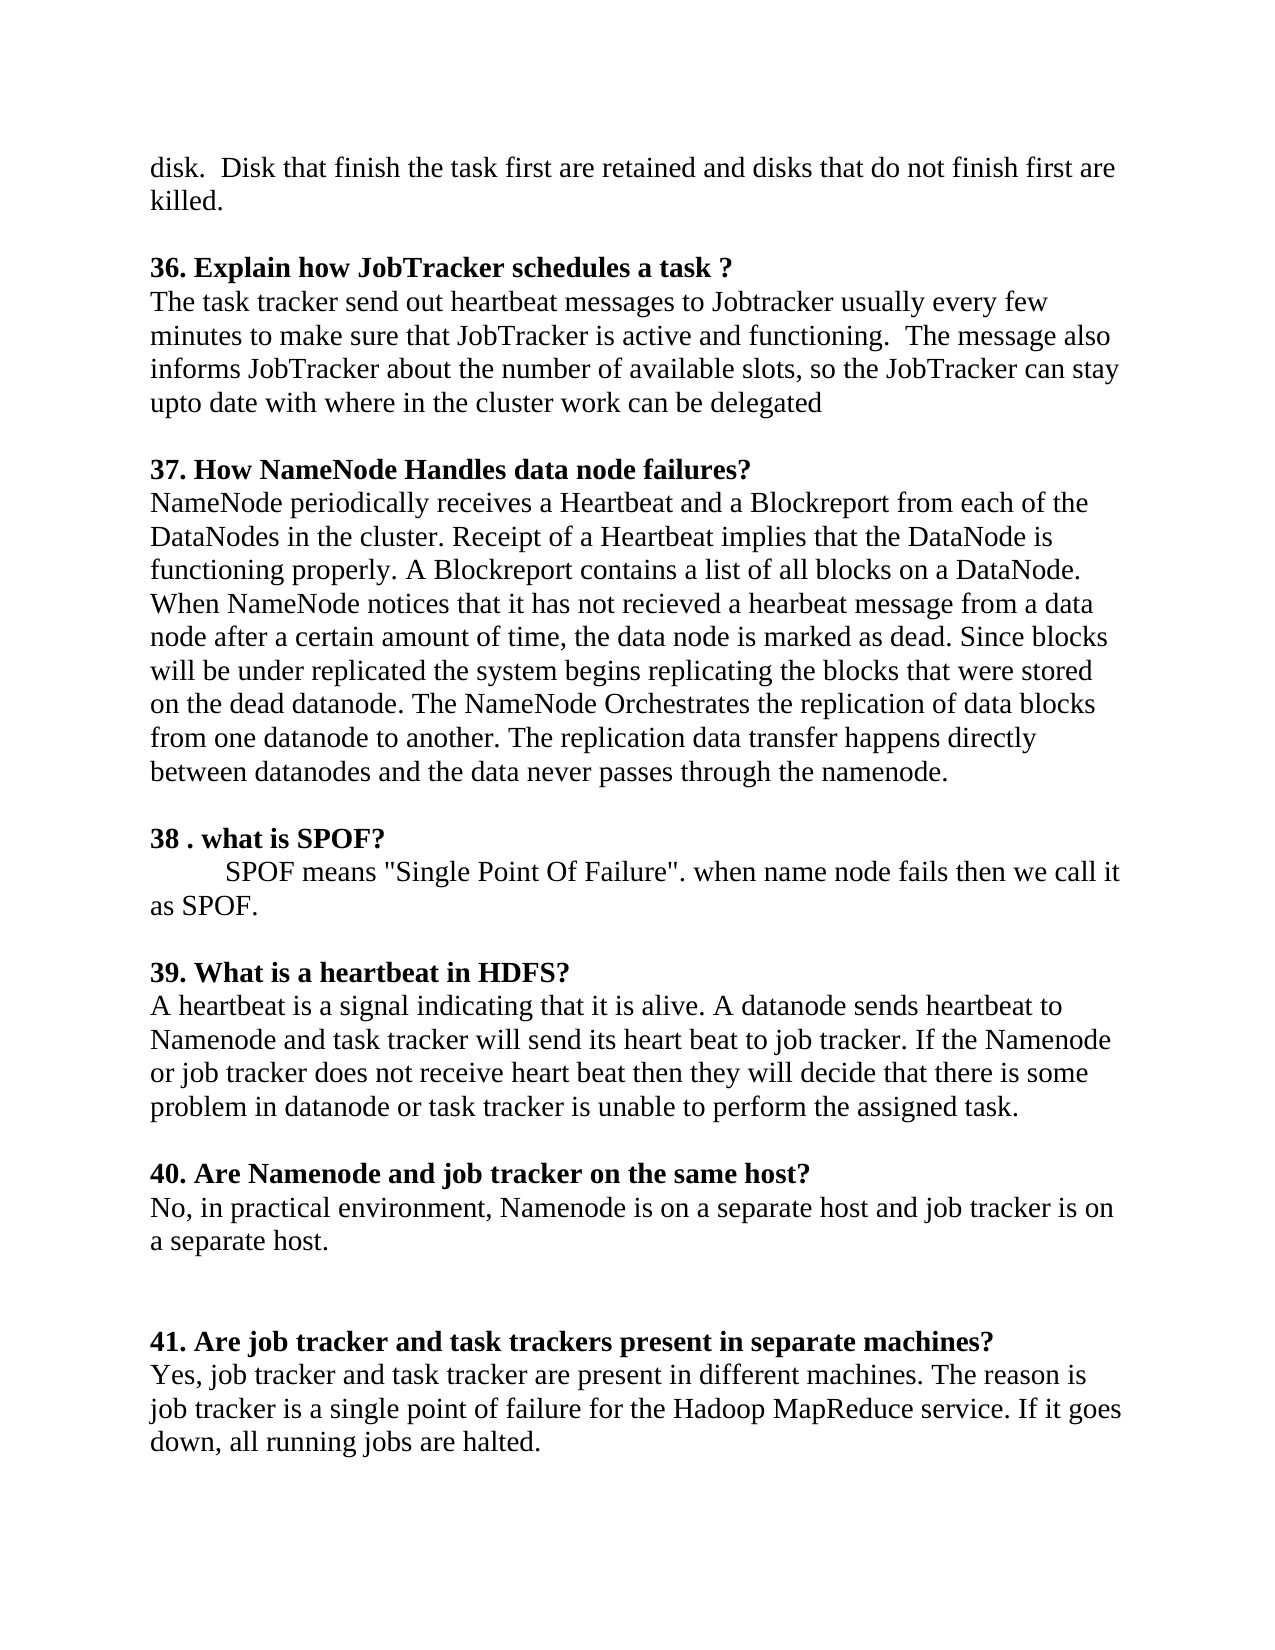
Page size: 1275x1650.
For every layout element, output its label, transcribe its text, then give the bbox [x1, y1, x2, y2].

text SPOF means "Single Point Of Failure". when name node fails then we call it as SPOF. [150, 854, 1125, 921]
text The task tracker send out heartbeat messages to Jobtracker usually every few minutes to make sure that JobTracker is active and functioning. The message also informs JobTracker about the number of available slots, so the JobTracker can stay upto date with where in the cluster work can be delegated [150, 284, 1125, 418]
text 39. What is a heartbeat in HDFS? [150, 955, 1125, 988]
text 36. Explain how JobTracker schedules a task ? [150, 251, 1125, 284]
text No, in practical environment, Namenode is on a separate host and job tracker is on a separate host. [150, 1190, 1125, 1257]
text Yes, job tracker and task tracker are present in different machines. The reason is job tracker is a single point of failure for the Hadoop MapReduce service. If it goes down, all running jobs are halted. [150, 1357, 1125, 1458]
text 41. Are job tracker and task trackers present in separate machines? [150, 1324, 1125, 1357]
text NameNode periodically receives a Heartbeat and a Blockreport from each of the DataNodes in the cluster. Receipt of a Heartbeat implies that the DataNode is functioning properly. A Blockreport contains a list of all blocks on a DataNode. When NameNode notices that it has not recieved a hearbeat message from a data node after a certain amount of time, the data node is marked as dead. Since blocks will be under replicated the system begins replicating the blocks that were stored on the dead datanode. The NameNode Orchestrates the replication of data blocks from one datanode to another. The replication data transfer happens directly between datanodes and the data never passes through the namenode. [150, 485, 1125, 787]
text 37. How NameNode Handles data node failures? [150, 452, 1125, 485]
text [150, 150, 1125, 217]
text A heartbeat is a signal indicating that it is alive. A datanode sends heartbeat to Namenode and task tracker will send its heart beat to job tracker. If the Namenode or job tracker does not receive heart beat then they will decide that there is some problem in datanode or task tracker is unable to perform the assigned task. [150, 988, 1125, 1123]
text 38 . what is SPOF? [150, 821, 1125, 854]
text 40. Are Namenode and job tracker on the same host? [150, 1156, 1125, 1190]
